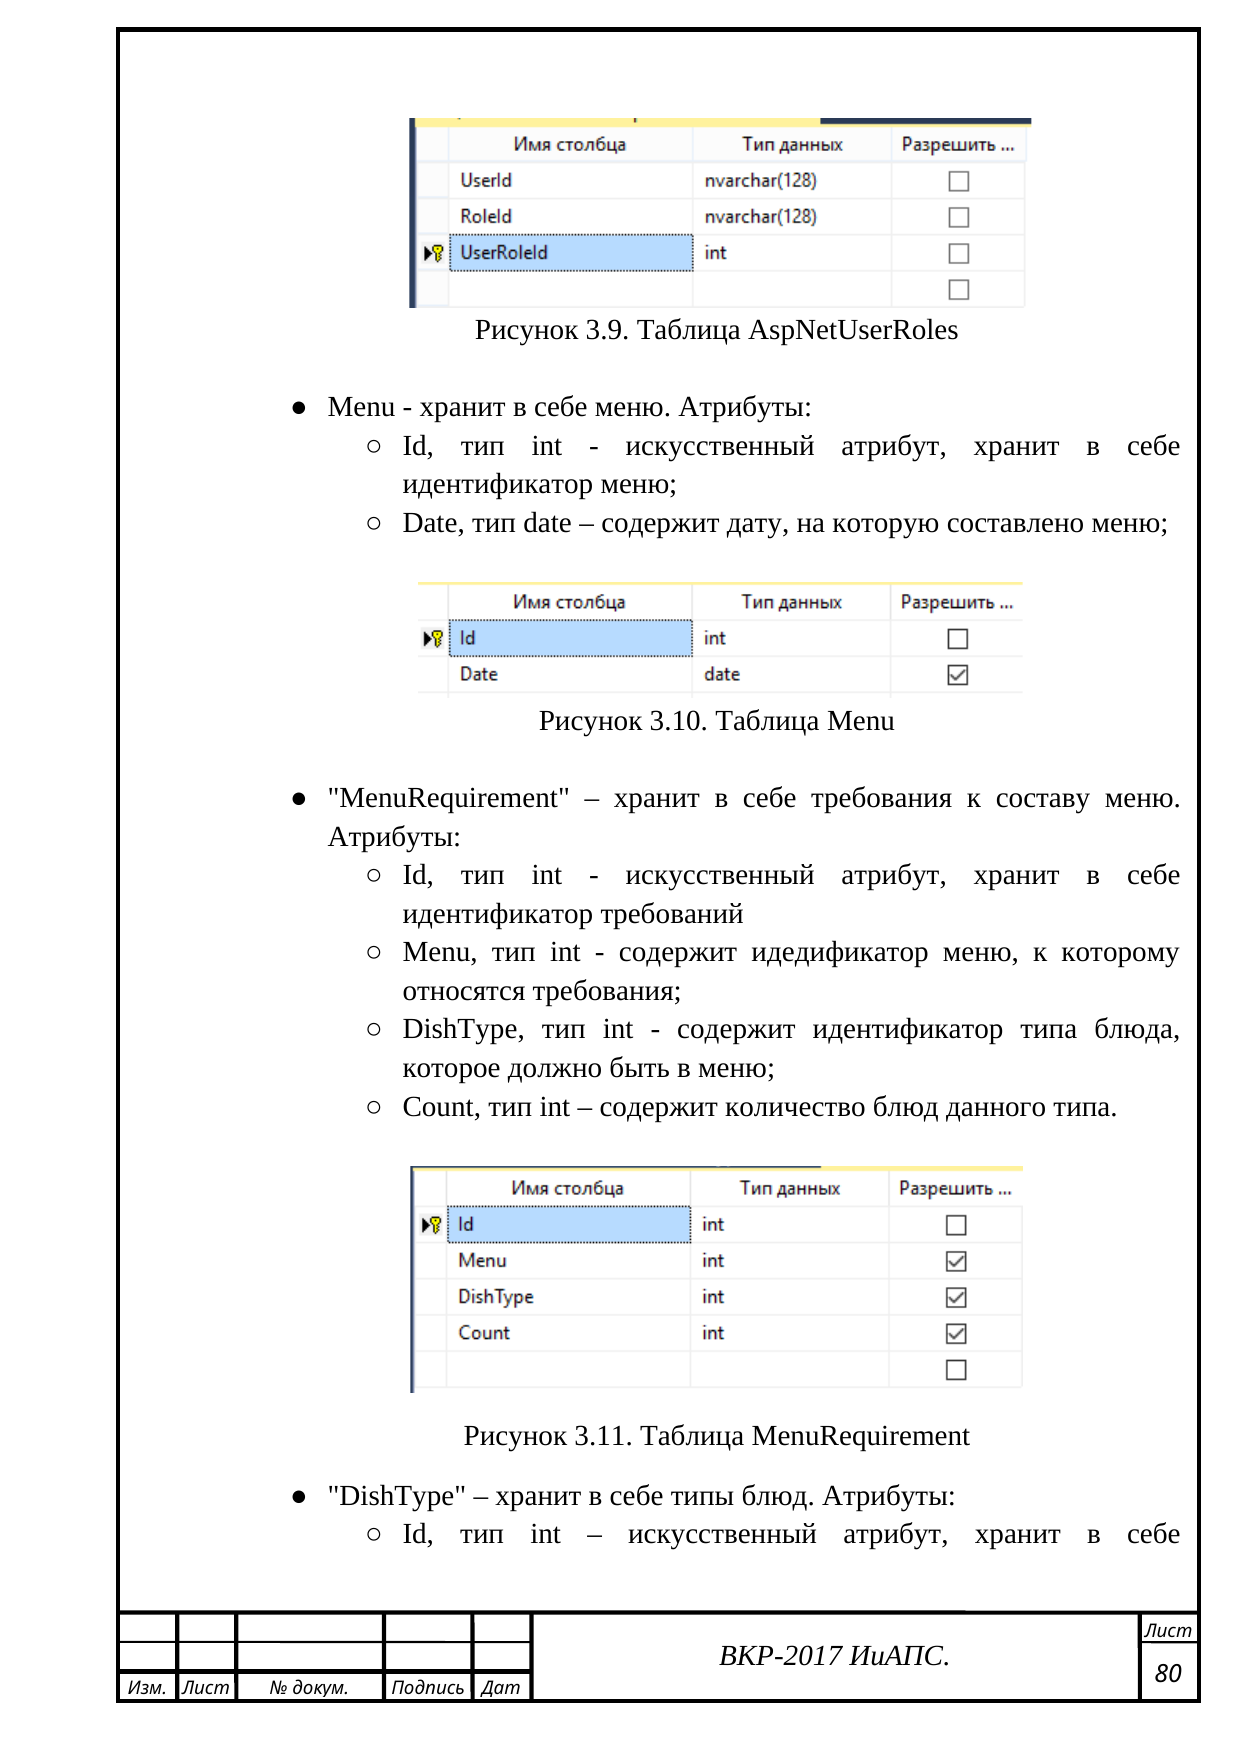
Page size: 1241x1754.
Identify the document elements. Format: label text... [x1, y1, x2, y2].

text Рисунок 3.11. Таблица MenuRequirement [252, 1418, 1181, 1452]
list Menu - хранит в себе меню. Атрибуты: [290, 389, 1181, 423]
picture [410, 1166, 1023, 1393]
list Id, тип int - искусственный атрибут, хранит в себе идентификатор меню; [365, 428, 1181, 500]
list Menu, тип int - содержит идедификатор меню, к которому относятся требования; [365, 934, 1181, 1007]
list "MenuRequirement" – хранит в себе требования к составу меню. Атрибуты: [290, 780, 1181, 852]
text Рисунок 3.10. Таблица Menu [252, 703, 1181, 736]
picture [409, 118, 1032, 308]
text Рисунок 3.9. Таблица AspNetUserRoles [252, 312, 1181, 346]
picture [418, 582, 1023, 698]
list Date, тип date – содержит дату, на которую составлено меню; [365, 505, 1181, 539]
list "DishType" – хранит в себе типы блюд. Атрибуты: [290, 1478, 1181, 1511]
list Count, тип int – содержит количество блюд данного типа. [365, 1089, 1181, 1122]
list Id, тип int - искусственный атрибут, хранит в себе идентификатор требований [365, 857, 1181, 929]
list Id, тип int – искусственный атрибут, хранит в себе идентификатор типа блюд; [365, 1516, 1181, 1550]
list DishType, тип int - содержит идентификатор типа блюда, которое должно быть в меню; [365, 1012, 1181, 1084]
